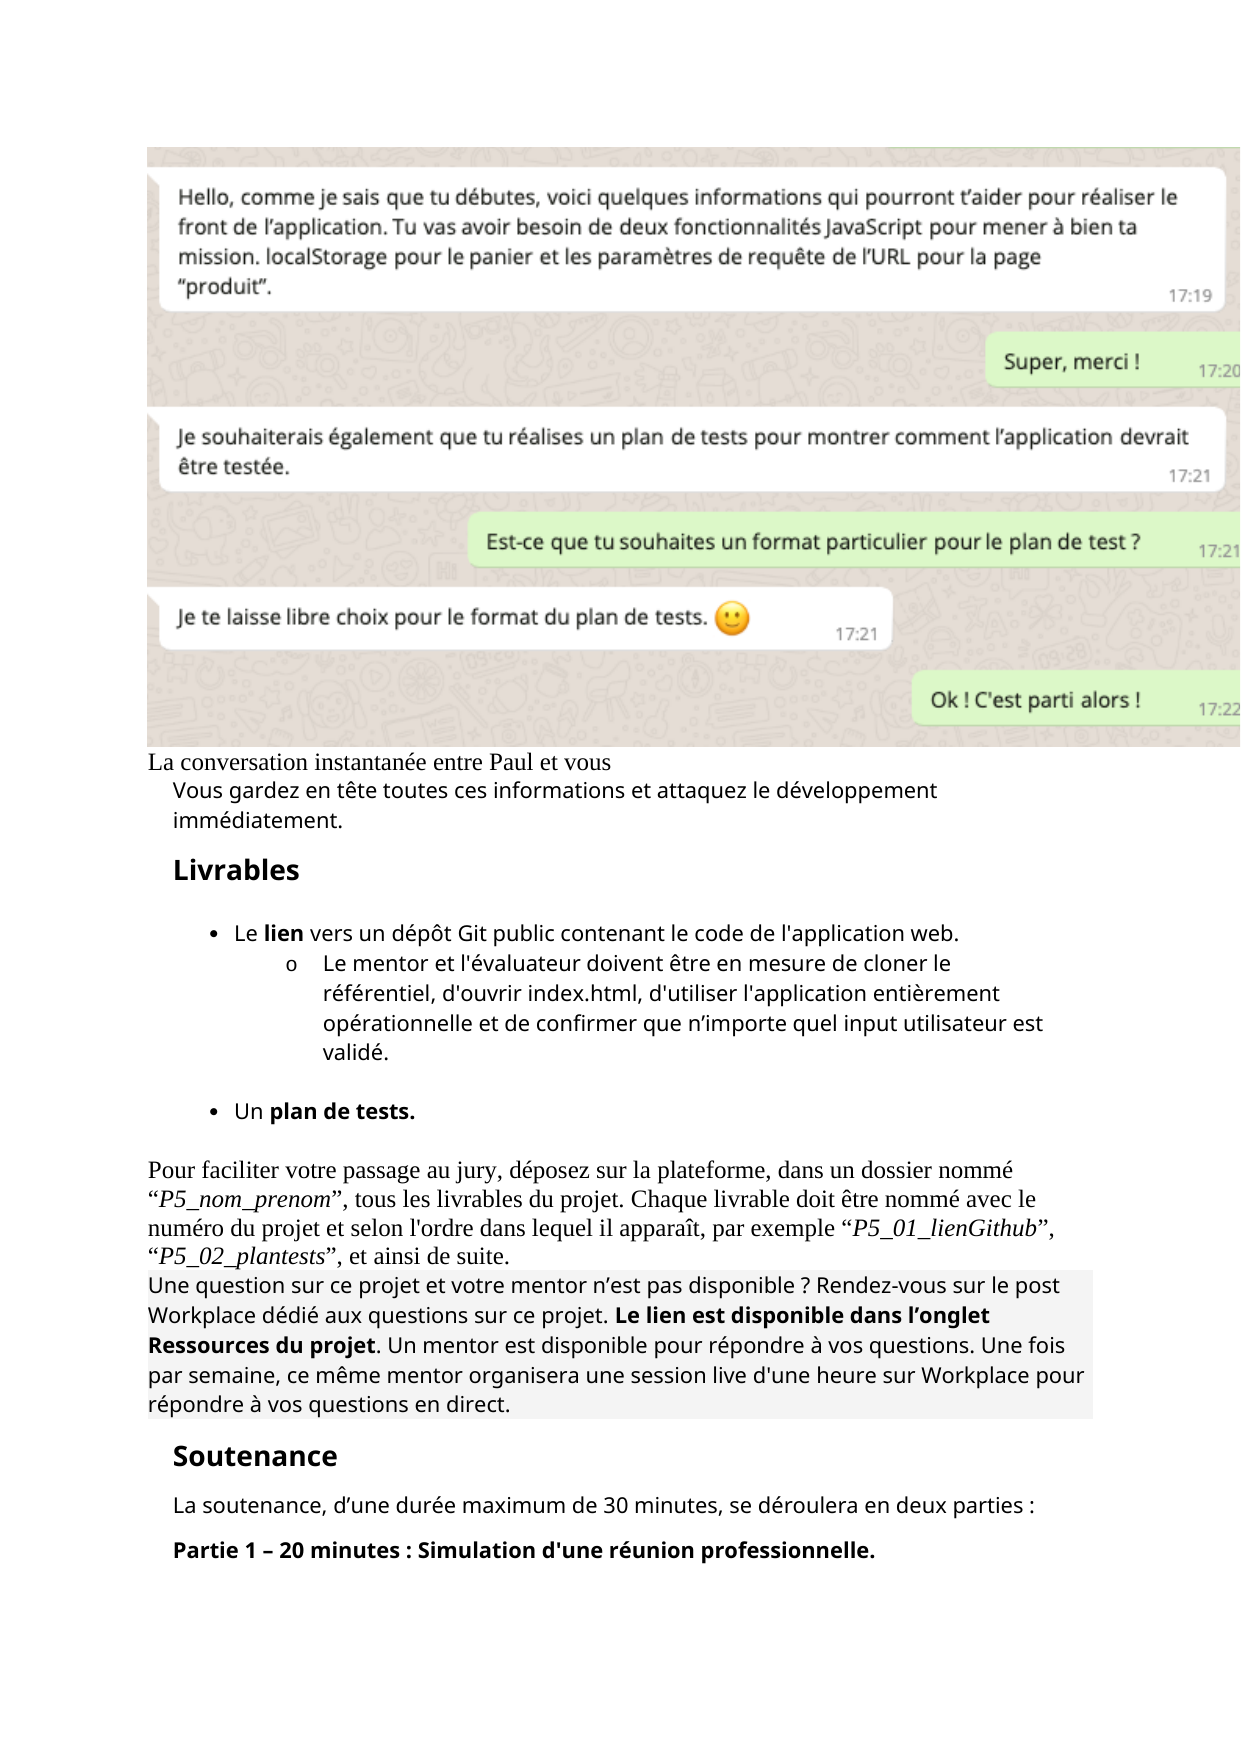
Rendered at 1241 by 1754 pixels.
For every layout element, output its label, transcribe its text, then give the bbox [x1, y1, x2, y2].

list Un plan de tests. [210, 1096, 1068, 1126]
text La soutenance, d’une durée maximum de 30 minutes, se déroulera en deux parties : [173, 1490, 1068, 1519]
text Livrables [173, 851, 1068, 889]
text Une question sur ce projet et votre mentor n’est pas disponible ? Rendez-vous sur le post Workplace dédié aux questions sur ce projet. Le lien est disponible dans l’onglet Ressources du projet. Un mentor est disponible pour répondre à vos questions. Une fois par semaine, ce même mentor organisera une session live d'une heure sur Workplace pour répondre à vos questions en direct. [148, 1270, 1093, 1419]
list Le lien vers un dépôt Git public contenant le code de l'application web. [210, 918, 1068, 948]
text Partie 1 – 20 minutes : Simulation d'une réunion professionnelle. [173, 1535, 1068, 1565]
picture [147, 147, 1241, 747]
text Pour faciliter votre passage au jury, déposez sur la plateforme, dans un dossier nommé “P5_nom_prenom”, tous les livrables du projet. Chaque livrable doit être nommé avec le numéro du projet et selon l'ordre dans lequel il apparaît, par exemple “P5_01_lienGithub”, “P5_02_plantests”, et ainsi de suite. [148, 1155, 1093, 1270]
text Vous gardez en tête toutes ces informations et attaquez le développement immédiatement. [173, 775, 1068, 835]
list Le mentor et l'évaluateur doivent être en mesure de cloner le référentiel, d'ouvrir index.html, d'utiliser l'application entièrement opérationnelle et de confirmer que n’importe quel input utilisateur est validé. [285, 948, 1068, 1067]
text Soutenance [173, 1436, 1068, 1474]
text La conversation instantanée entre Paul et vous [148, 747, 1093, 775]
